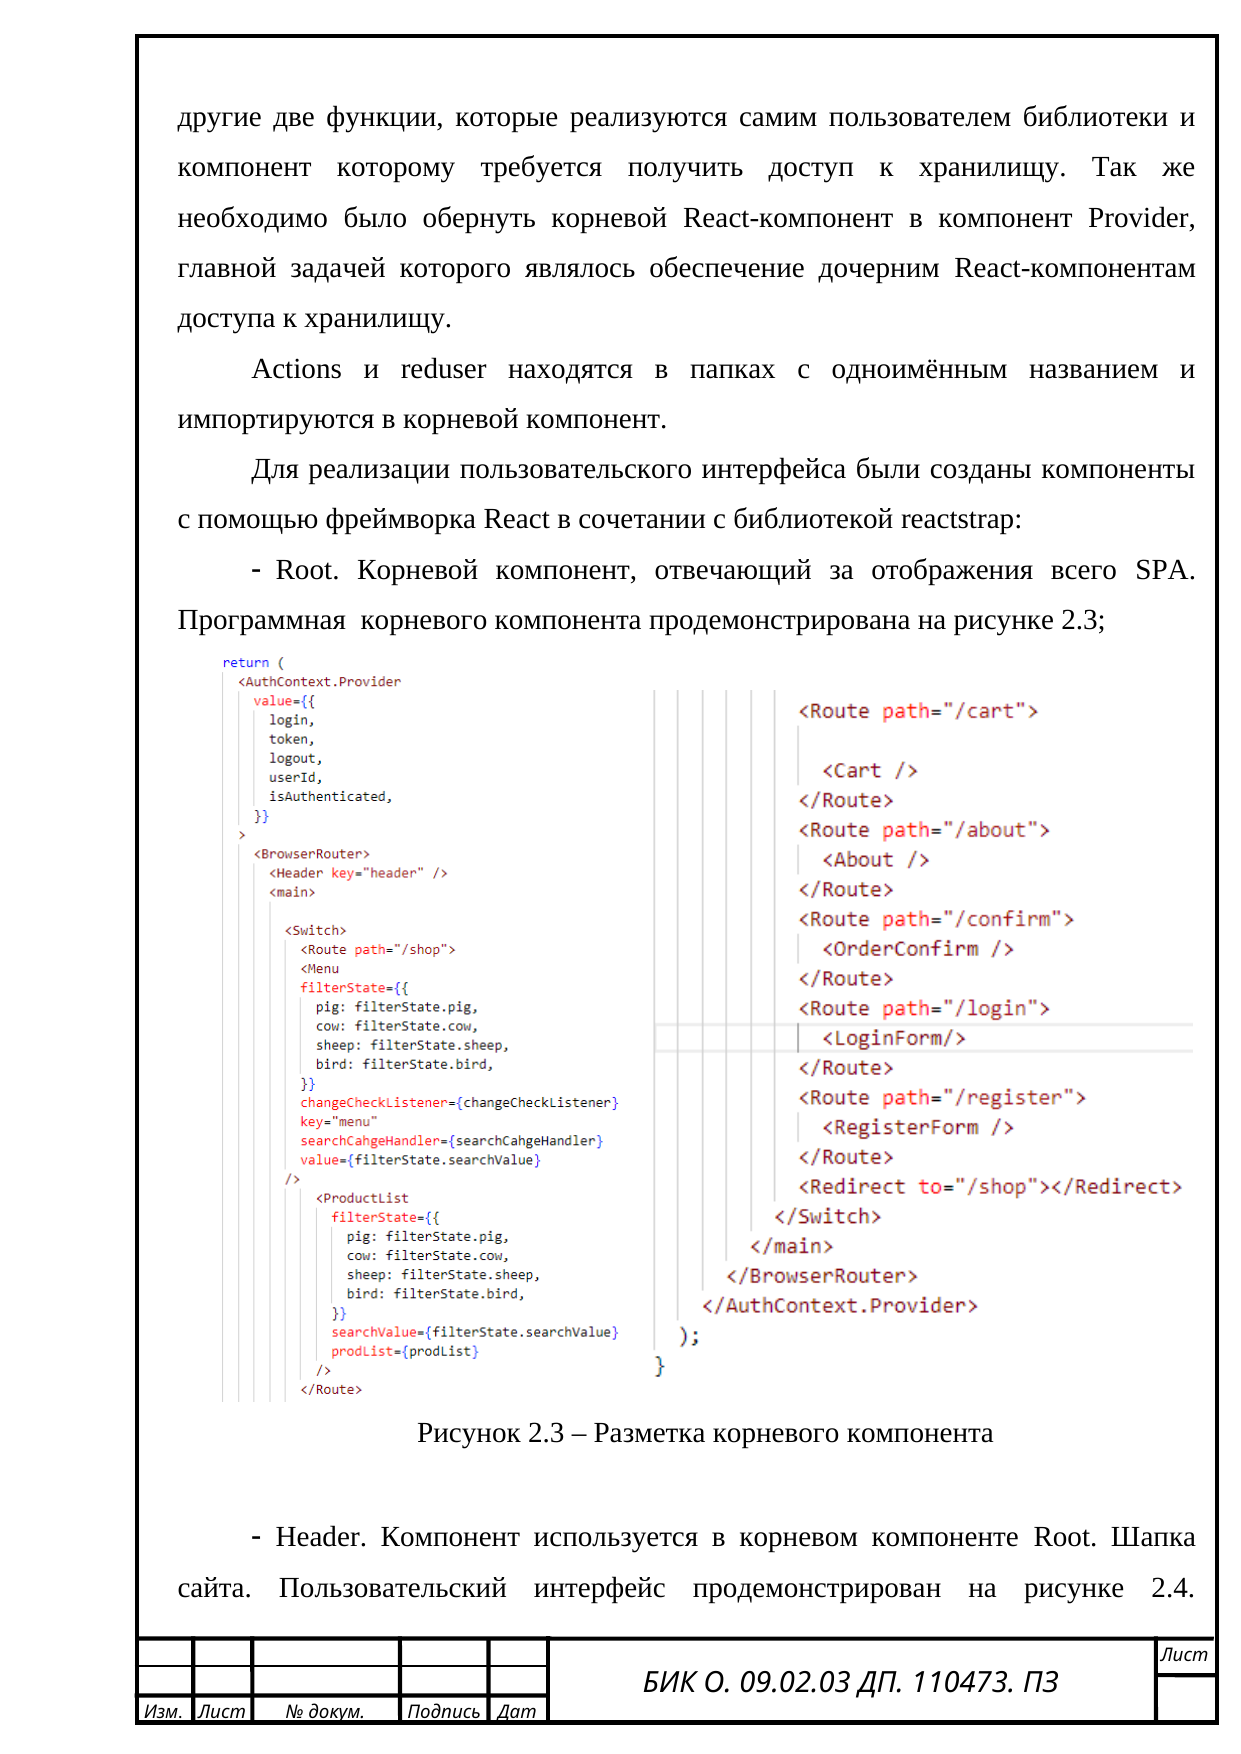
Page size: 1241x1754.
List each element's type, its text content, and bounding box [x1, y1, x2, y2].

text Рисунок 2.3 – Разметка корневого компонента [215, 1416, 1196, 1449]
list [177, 1519, 1196, 1603]
text Для реализации пользовательского интерфейса были созданы компоненты с помощью фреймворка React в сочетании с библиотекой reactstrap: [177, 451, 1196, 535]
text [177, 99, 1196, 334]
picture [217, 652, 1193, 1402]
text Actions и reduser находятся в папках с одноимённым названием и импортируются в корневой компонент. [177, 351, 1196, 434]
list Root. Корневой компонент, отвечающий за отображения всего SPA. Программная корневого компонента продемонстрирована на рисунке 2.3; [177, 552, 1196, 636]
